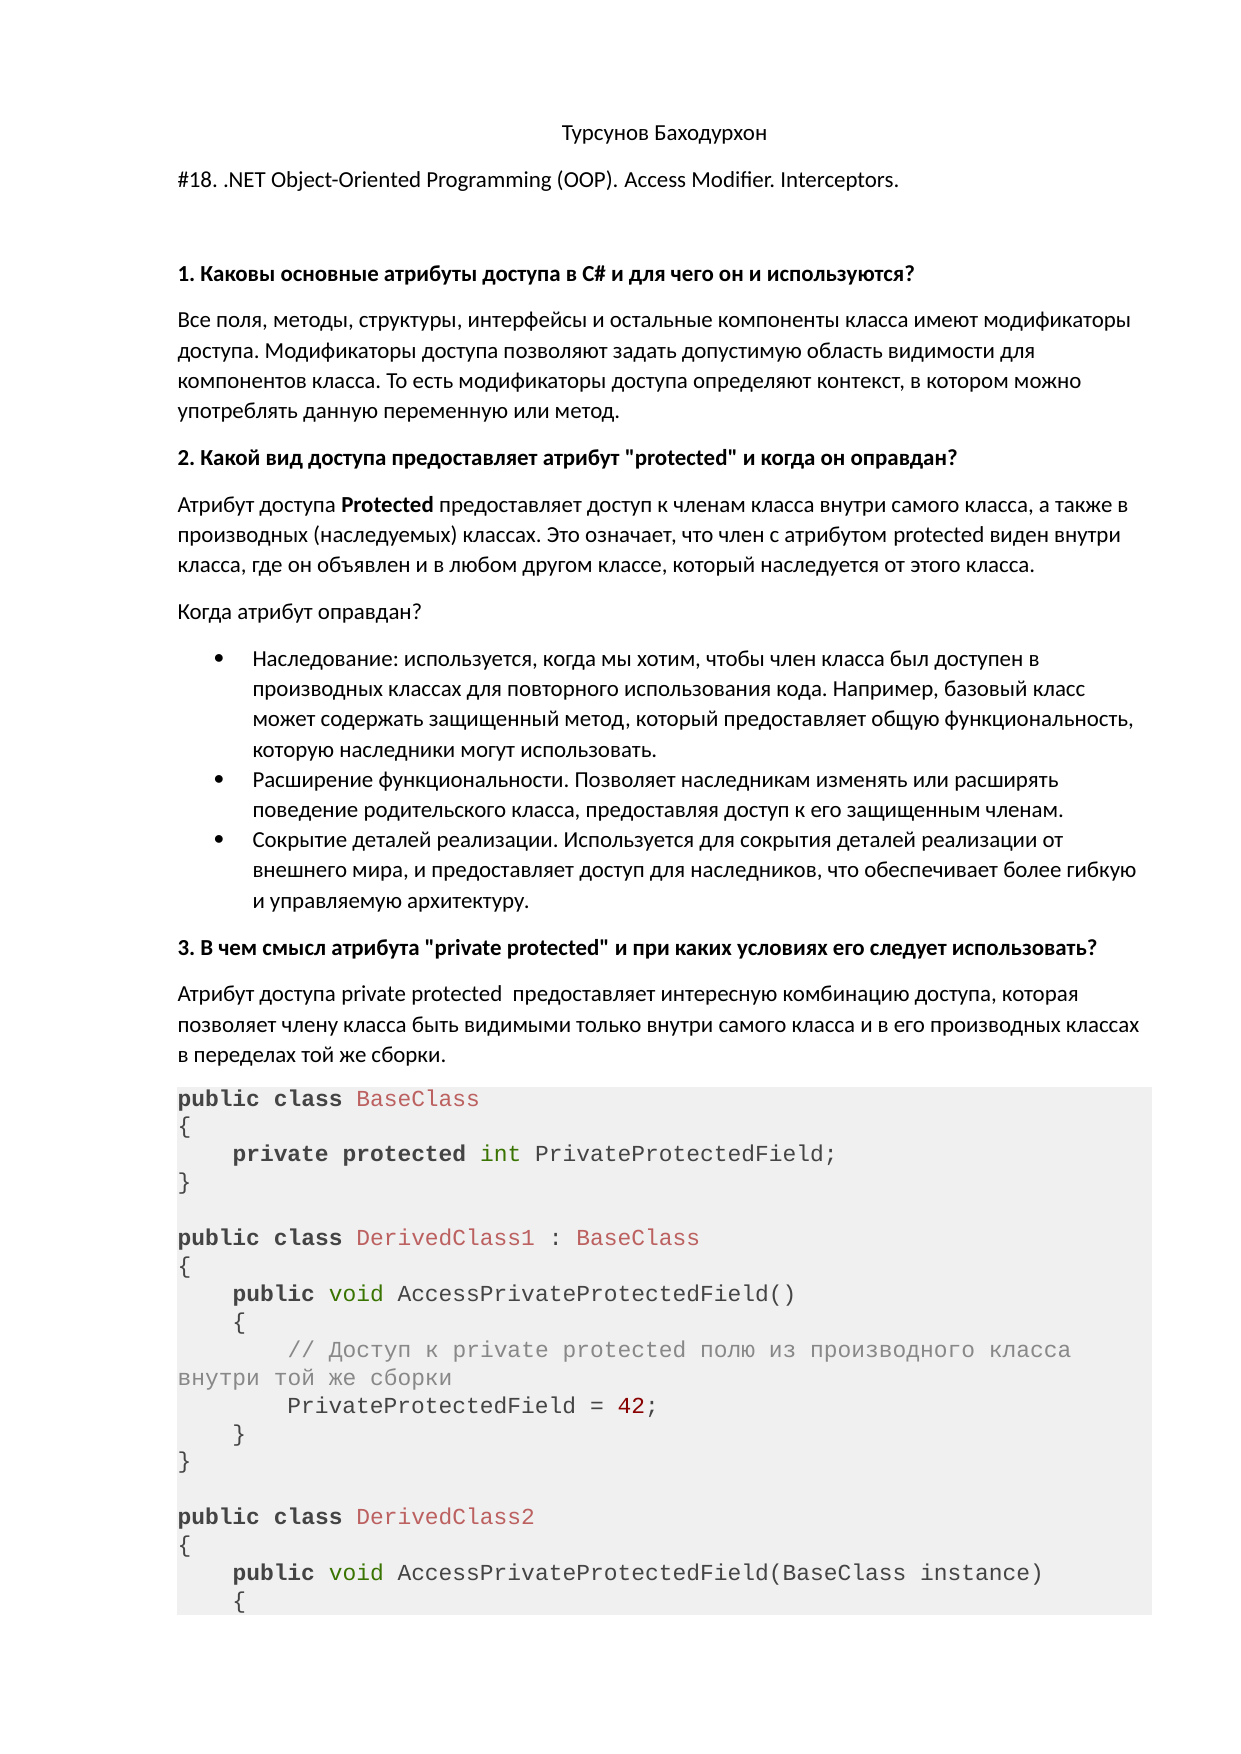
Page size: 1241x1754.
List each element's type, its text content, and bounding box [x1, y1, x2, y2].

text Атрибут доступа Protected предоставляет доступ к членам класса внутри самого класса, а также в производных (наследуемых) классах. Это означает, что член с атрибутом protected виден внутри класса, где он объявлен и в любом другом классе, который наследуется от этого класса. [177, 490, 1152, 578]
text Турсунов Баходурхон [177, 118, 1152, 146]
text 2. Какой вид доступа предоставляет атрибут "protected" и когда он оправдан? [177, 443, 1152, 471]
text #18. .NET Object-Oriented Programming (OOP). Access Modifier. Interceptors. [177, 165, 1152, 193]
list Расширение функциональности. Позволяет наследникам изменять или расширять поведение родительского класса, предоставляя доступ к его защищенным членам. [215, 765, 1152, 823]
list Сокрытие деталей реализации. Используется для сокрытия деталей реализации от внешнего мира, и предоставляет доступ для наследников, что обеспечивает более гибкую и управляемую архитектуру. [215, 825, 1152, 914]
text Когда атрибут оправдан? [177, 597, 1152, 625]
text 1. Каковы основные атрибуты доступа в C# и для чего он и используются? [177, 259, 1152, 287]
text Все поля, методы, структуры, интерфейсы и остальные компоненты класса имеют модификаторы доступа. Модификаторы доступа позволяют задать допустимую область видимости для компонентов класса. То есть модификаторы доступа определяют контекст, в котором можно употреблять данную переменную или метод. [177, 306, 1152, 424]
text 3. В чем смысл атрибута "private protected" и при каких условиях его следует использовать? [177, 933, 1152, 961]
list Наследование: используется, когда мы хотим, чтобы член класса был доступен в производных классах для повторного использования кода. Например, базовый класс может содержать защищенный метод, который предоставляет общую функциональность, которую наследники могут использовать. [215, 644, 1152, 763]
text Атрибут доступа private protected предоставляет интересную комбинацию доступа, которая позволяет члену класса быть видимыми только внутри самого класса и в его производных классах в переделах той же сборки. [177, 979, 1152, 1068]
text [177, 1087, 1152, 1615]
